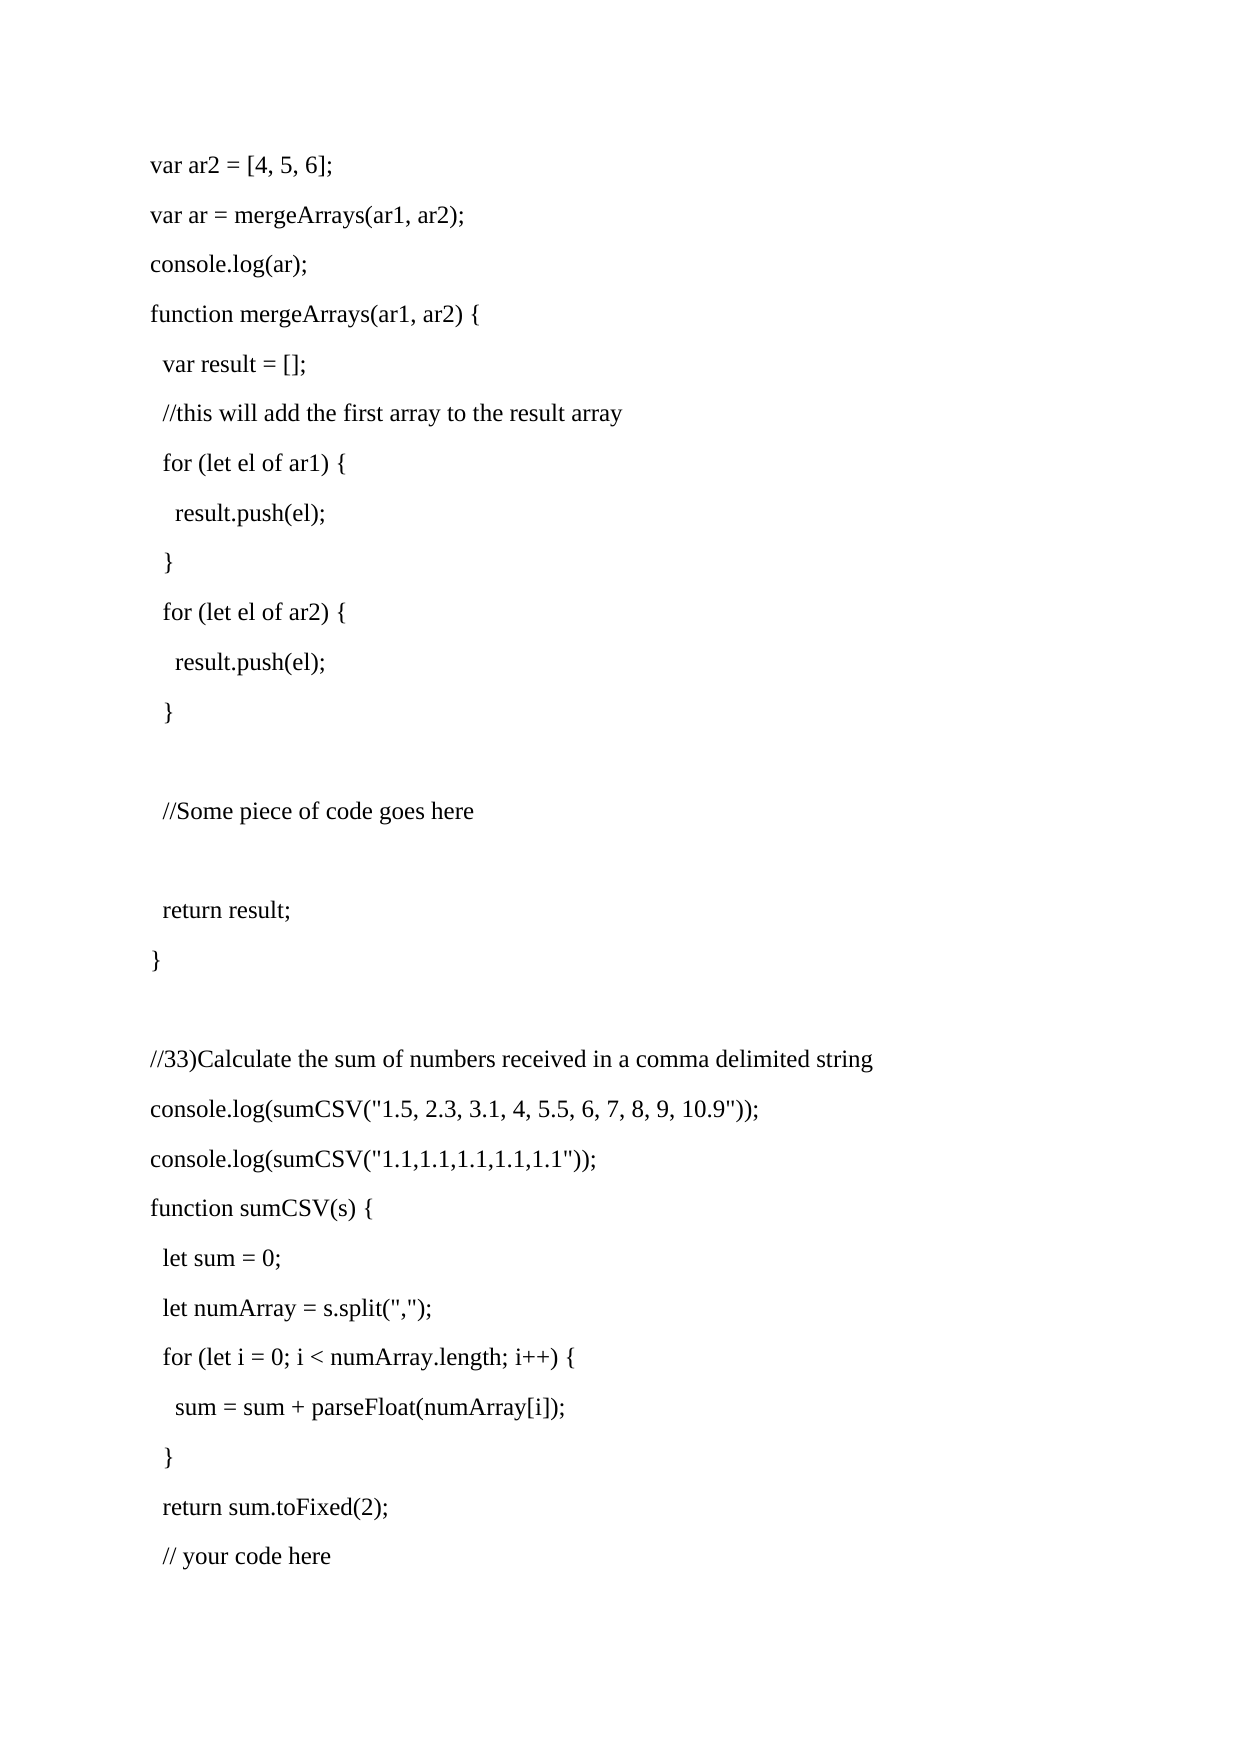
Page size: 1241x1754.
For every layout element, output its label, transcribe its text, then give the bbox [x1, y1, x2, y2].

text } [150, 945, 1090, 974]
text // your code here [150, 1541, 1090, 1570]
text } [150, 697, 1090, 725]
text //33)Calculate the sum of numbers received in a comma delimited string [150, 1044, 1090, 1073]
text let sum = 0; [150, 1243, 1090, 1272]
text function mergeArrays(ar1, ar2) { [150, 299, 1090, 328]
text var ar2 = [4, 5, 6]; [150, 150, 1090, 179]
text let numArray = s.split(","); [150, 1293, 1090, 1322]
text } [150, 1442, 1090, 1471]
text result.push(el); [150, 498, 1090, 527]
text sum = sum + parseFloat(numArray[i]); [150, 1392, 1090, 1421]
text } [150, 547, 1090, 576]
text console.log(sumCSV("1.5, 2.3, 3.1, 4, 5.5, 6, 7, 8, 9, 10.9")); [150, 1094, 1090, 1123]
text result.push(el); [150, 647, 1090, 676]
text //this will add the first array to the result array [150, 398, 1090, 427]
text for (let i = 0; i < numArray.length; i++) { [150, 1342, 1090, 1371]
text var ar = mergeArrays(ar1, ar2); [150, 200, 1090, 228]
text console.log(ar); [150, 249, 1090, 278]
text return sum.toFixed(2); [150, 1492, 1090, 1520]
text for (let el of ar2) { [150, 597, 1090, 626]
text function sumCSV(s) { [150, 1193, 1090, 1222]
text console.log(sumCSV("1.1,1.1,1.1,1.1,1.1")); [150, 1144, 1090, 1172]
text var result = []; [150, 349, 1090, 377]
text return result; [150, 895, 1090, 924]
text for (let el of ar1) { [150, 448, 1090, 477]
text //Some piece of code goes here [150, 796, 1090, 825]
